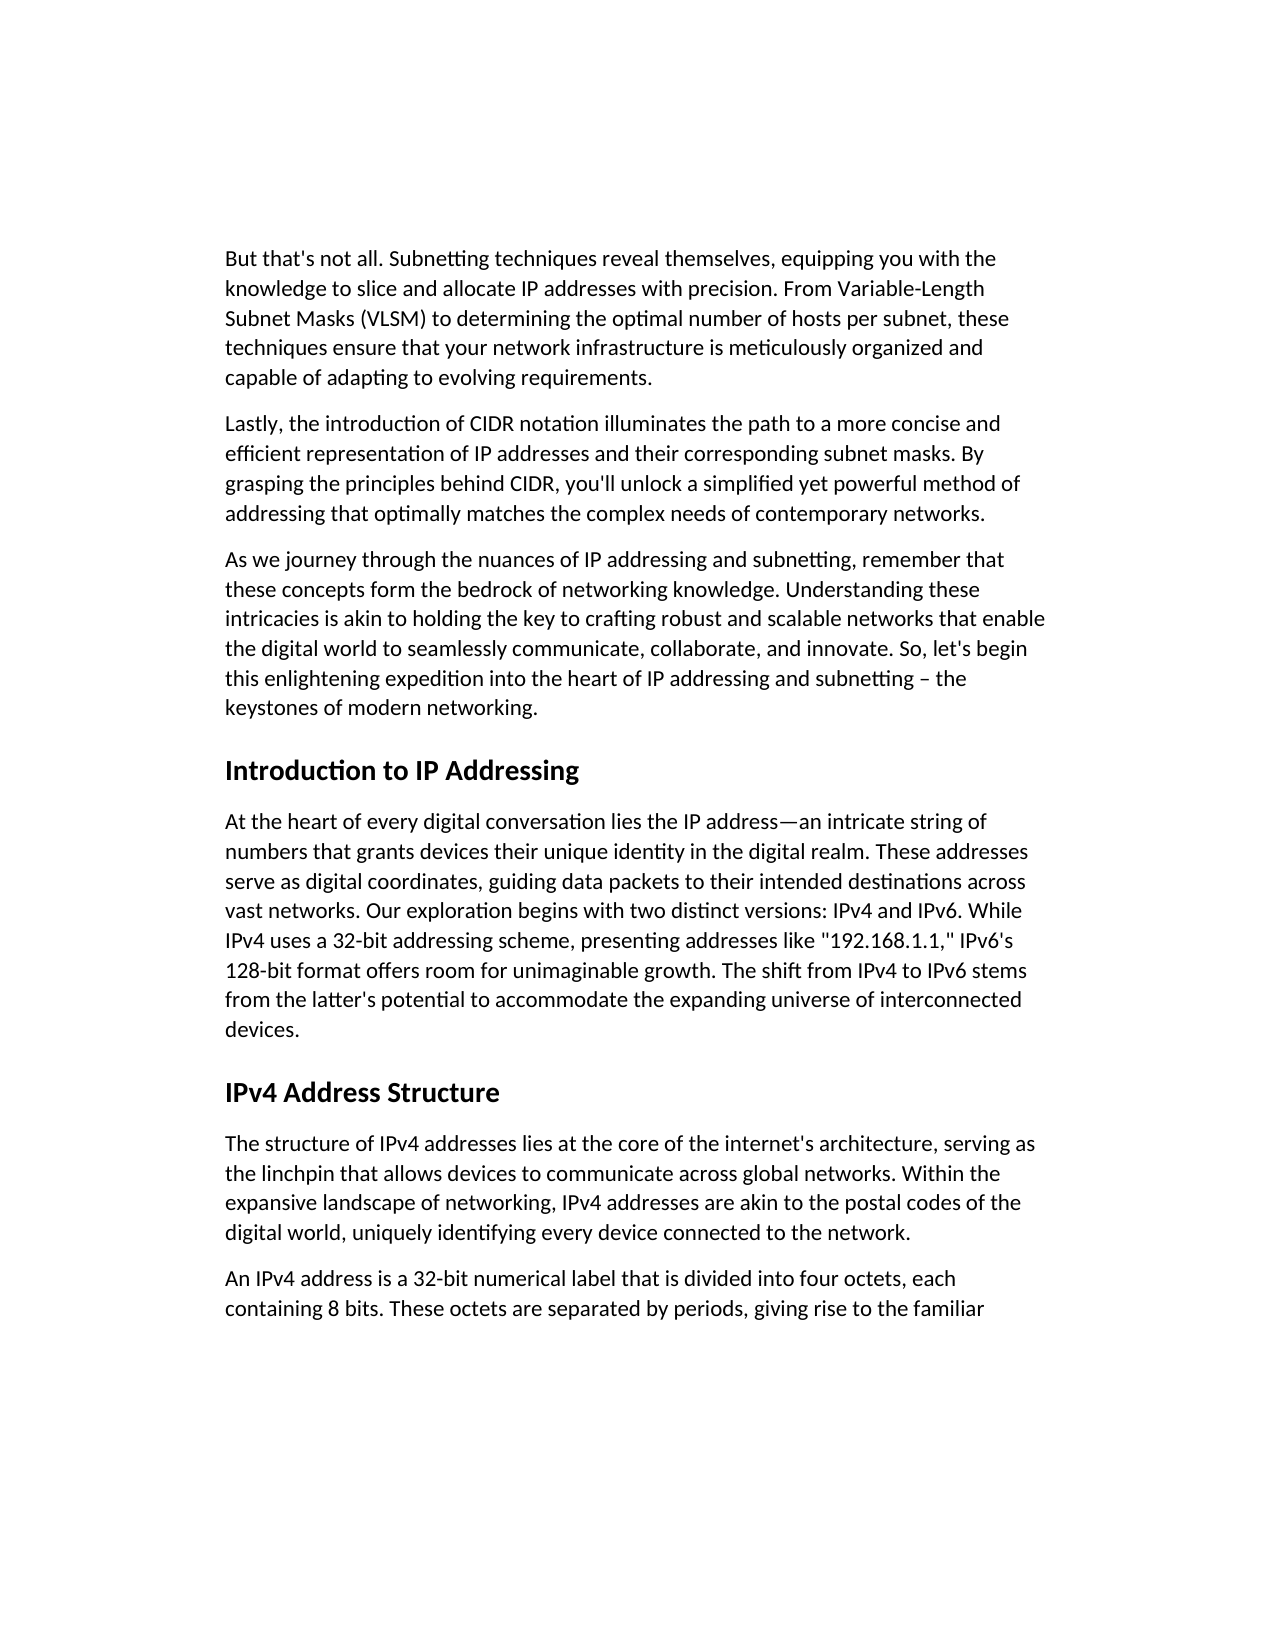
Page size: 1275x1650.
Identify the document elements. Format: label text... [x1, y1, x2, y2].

text But that's not all. Subnetting techniques reveal themselves, equipping you with the knowledge to slice and allocate IP addresses with precision. From Variable-Length Subnet Masks (VLSM) to determining the optimal number of hosts per subnet, these techniques ensure that your network infrastructure is meticulously organized and capable of adapting to evolving requirements. [225, 244, 1050, 391]
text As we journey through the nuances of IP addressing and subnetting, remember that these concepts form the bedrock of networking knowledge. Understanding these intricacies is akin to holding the key to crafting robust and scalable networks that enable the digital world to seamlessly communicate, collaborate, and innovate. So, let's begin this enlightening expedition into the heart of IP addressing and subnetting – the keystones of modern networking. [225, 545, 1050, 721]
subtitle Introduction to IP Addressing [225, 752, 1050, 788]
text Lastly, the introduction of CIDR notation illuminates the path to a more concise and efficient representation of IP addresses and their corresponding subnet masks. By grasping the principles behind CIDR, you'll unlock a simplified yet powerful method of addressing that optimally matches the complex needs of contemporary networks. [225, 409, 1050, 527]
text At the heart of every digital conversation lies the IP address—an intricate string of numbers that grants devices their unique identity in the digital realm. These addresses serve as digital coordinates, guiding data packets to their intended destinations across vast networks. Our exploration begins with two distinct versions: IPv4 and IPv6. While IPv4 uses a 32-bit addressing scheme, presenting addresses like "192.168.1.1," IPv6's 128-bit format offers room for unimaginable growth. The shift from IPv4 to IPv6 stems from the latter's potential to accommodate the expanding universe of interconnected devices. [225, 807, 1050, 1043]
subtitle IPv4 Address Structure [225, 1074, 1050, 1110]
